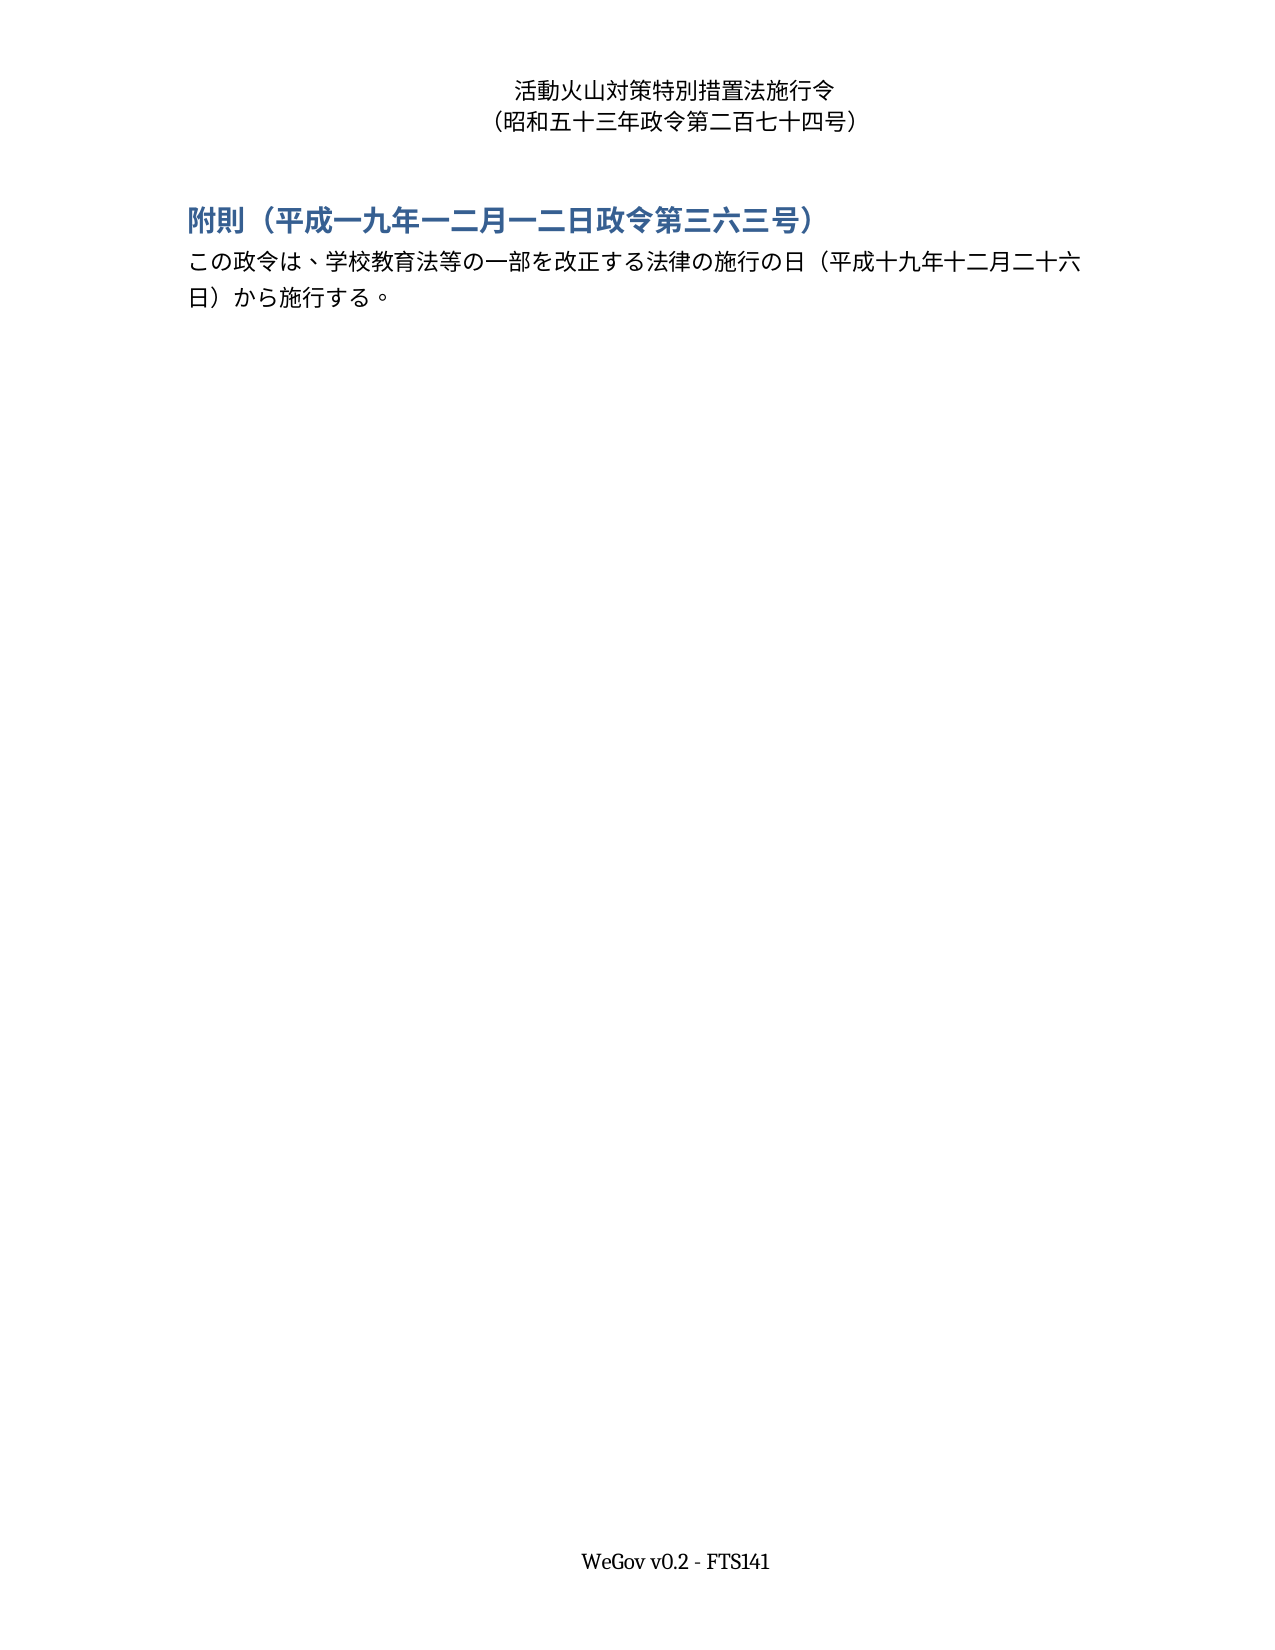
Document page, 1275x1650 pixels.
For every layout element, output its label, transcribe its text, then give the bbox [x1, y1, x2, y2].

text この政令は、学校教育法等の一部を改正する法律の施行の日（平成十九年十二月二十六日）から施行する。 [187, 246, 1087, 313]
subtitle 附則（平成一九年一二月一二日政令第三六三号） [187, 200, 1087, 240]
